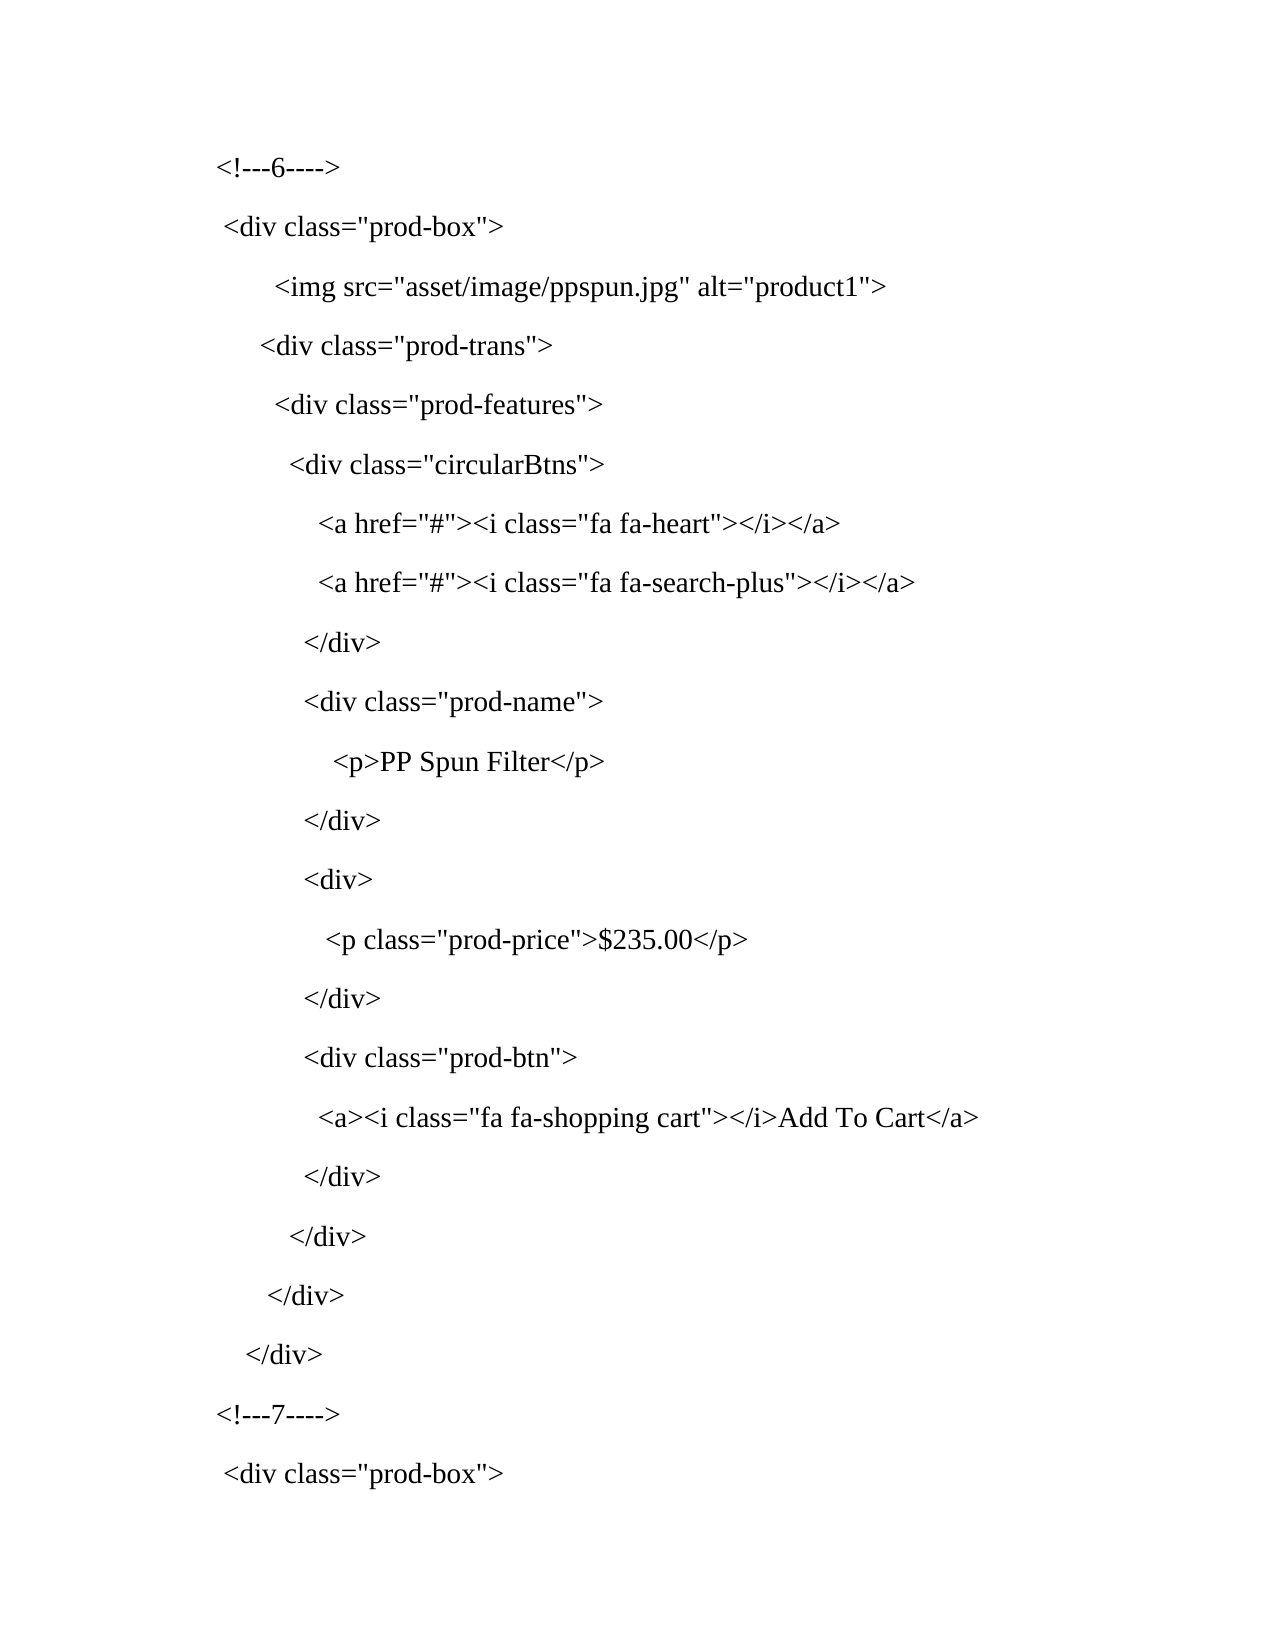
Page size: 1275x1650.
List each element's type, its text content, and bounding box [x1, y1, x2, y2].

text <div class="prod-btn"> [150, 1041, 1125, 1074]
text <div class="prod-features"> [150, 387, 1125, 421]
text </div> [150, 625, 1125, 658]
text </div> [150, 981, 1125, 1015]
text </div> [150, 803, 1125, 837]
text <!---7----> [150, 1397, 1125, 1430]
text <div class="circularBtns"> [150, 447, 1125, 480]
text <div class="prod-trans"> [150, 328, 1125, 362]
text <a><i class="fa fa-shopping cart"></i>Add To Cart</a> [150, 1100, 1125, 1133]
text </div> [150, 1337, 1125, 1371]
text </div> [150, 1159, 1125, 1193]
text <a href="#"><i class="fa fa-search-plus"></i></a> [150, 566, 1125, 599]
text <div class="prod-name"> [150, 684, 1125, 718]
text </div> [150, 1219, 1125, 1252]
text <a href="#"><i class="fa fa-heart"></i></a> [150, 506, 1125, 540]
text <div class="prod-box"> [150, 209, 1125, 243]
text <!---6----> [150, 150, 1125, 183]
text <div> [150, 862, 1125, 896]
text <div class="prod-box"> [150, 1456, 1125, 1490]
text </div> [150, 1278, 1125, 1312]
text <img src="asset/image/ppspun.jpg" alt="product1"> [150, 269, 1125, 302]
text <p class="prod-price">$235.00</p> [150, 922, 1125, 955]
text <p>PP Spun Filter</p> [150, 744, 1125, 777]
